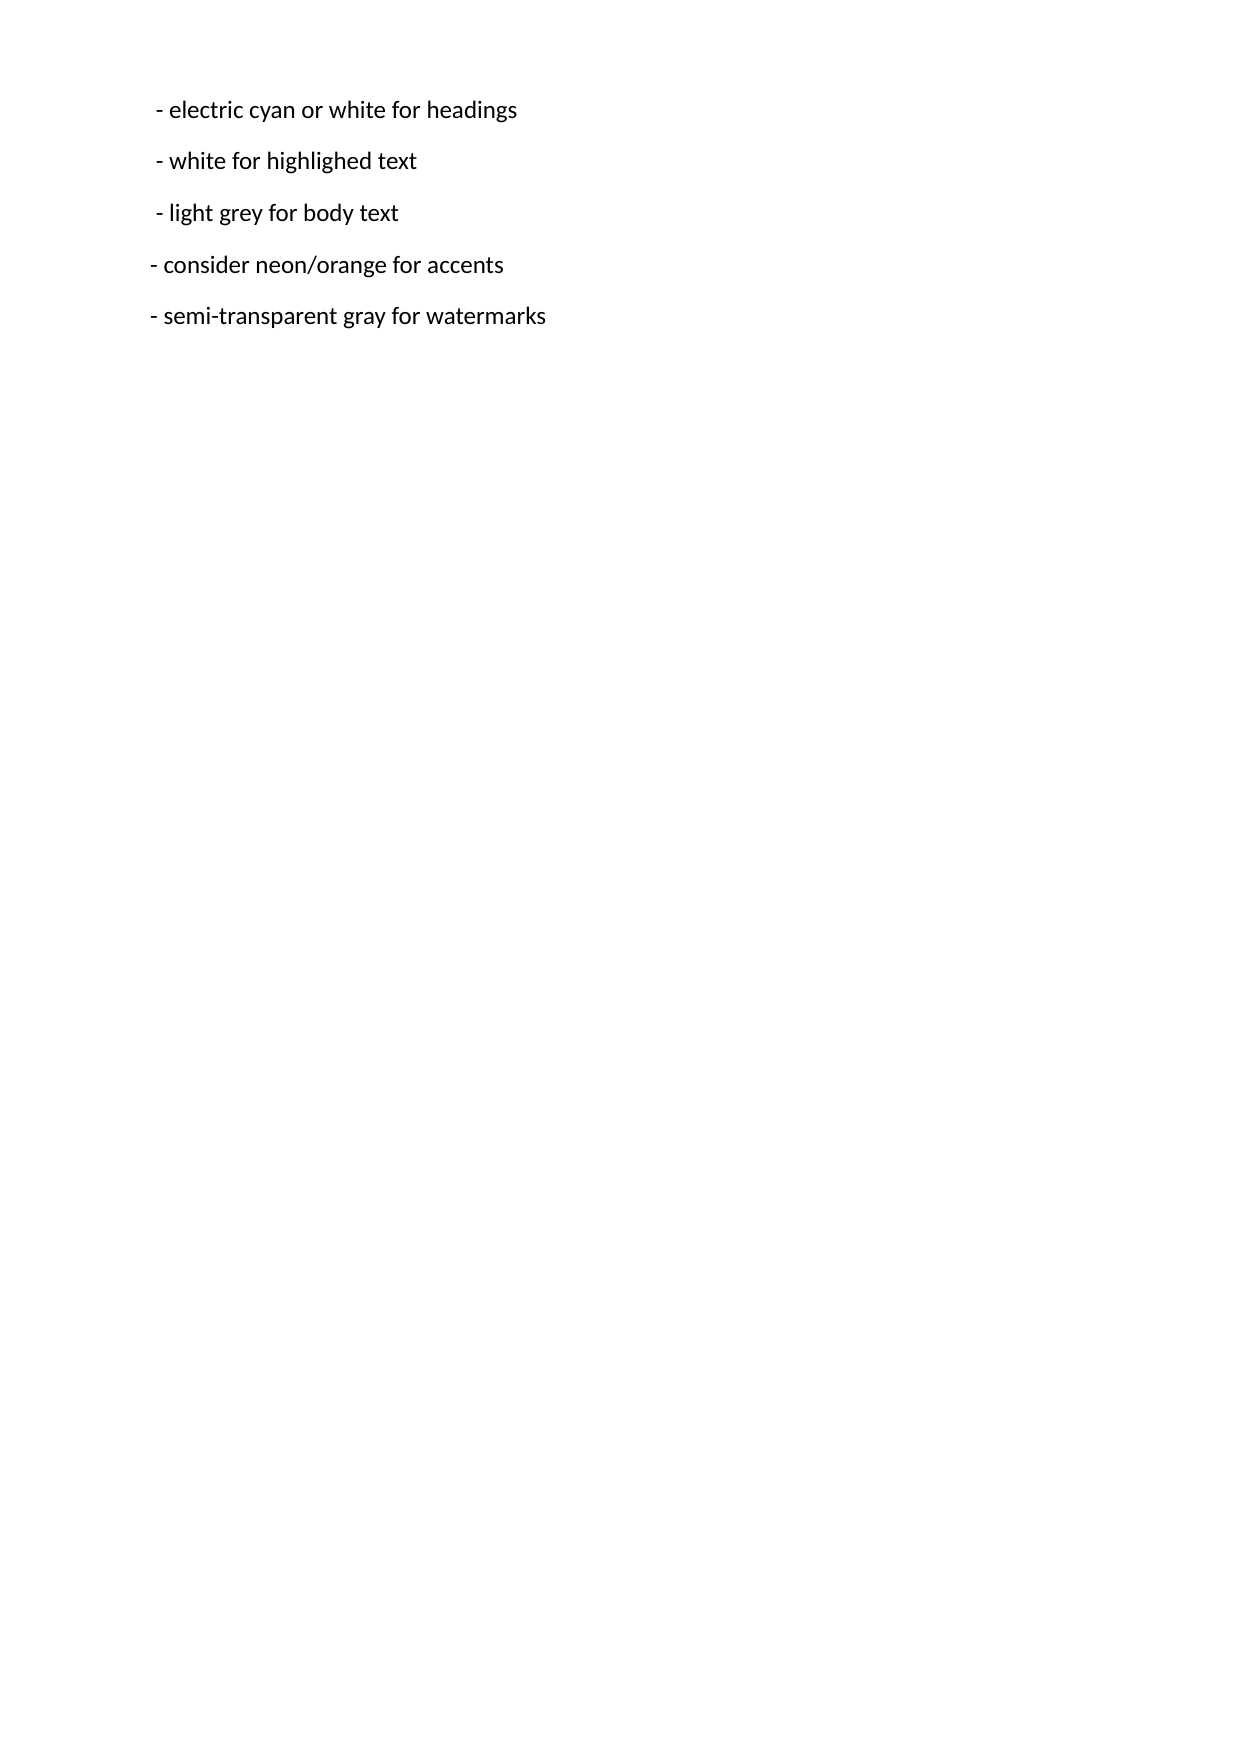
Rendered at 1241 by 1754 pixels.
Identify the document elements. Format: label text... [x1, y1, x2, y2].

text - white for highlighed text [150, 145, 1090, 176]
text - consider neon/orange for accents [150, 249, 1090, 279]
text - semi-transparent gray for watermarks [150, 300, 1090, 331]
text - light grey for body text [150, 197, 1090, 228]
text - electric cyan or white for headings [150, 94, 1090, 124]
